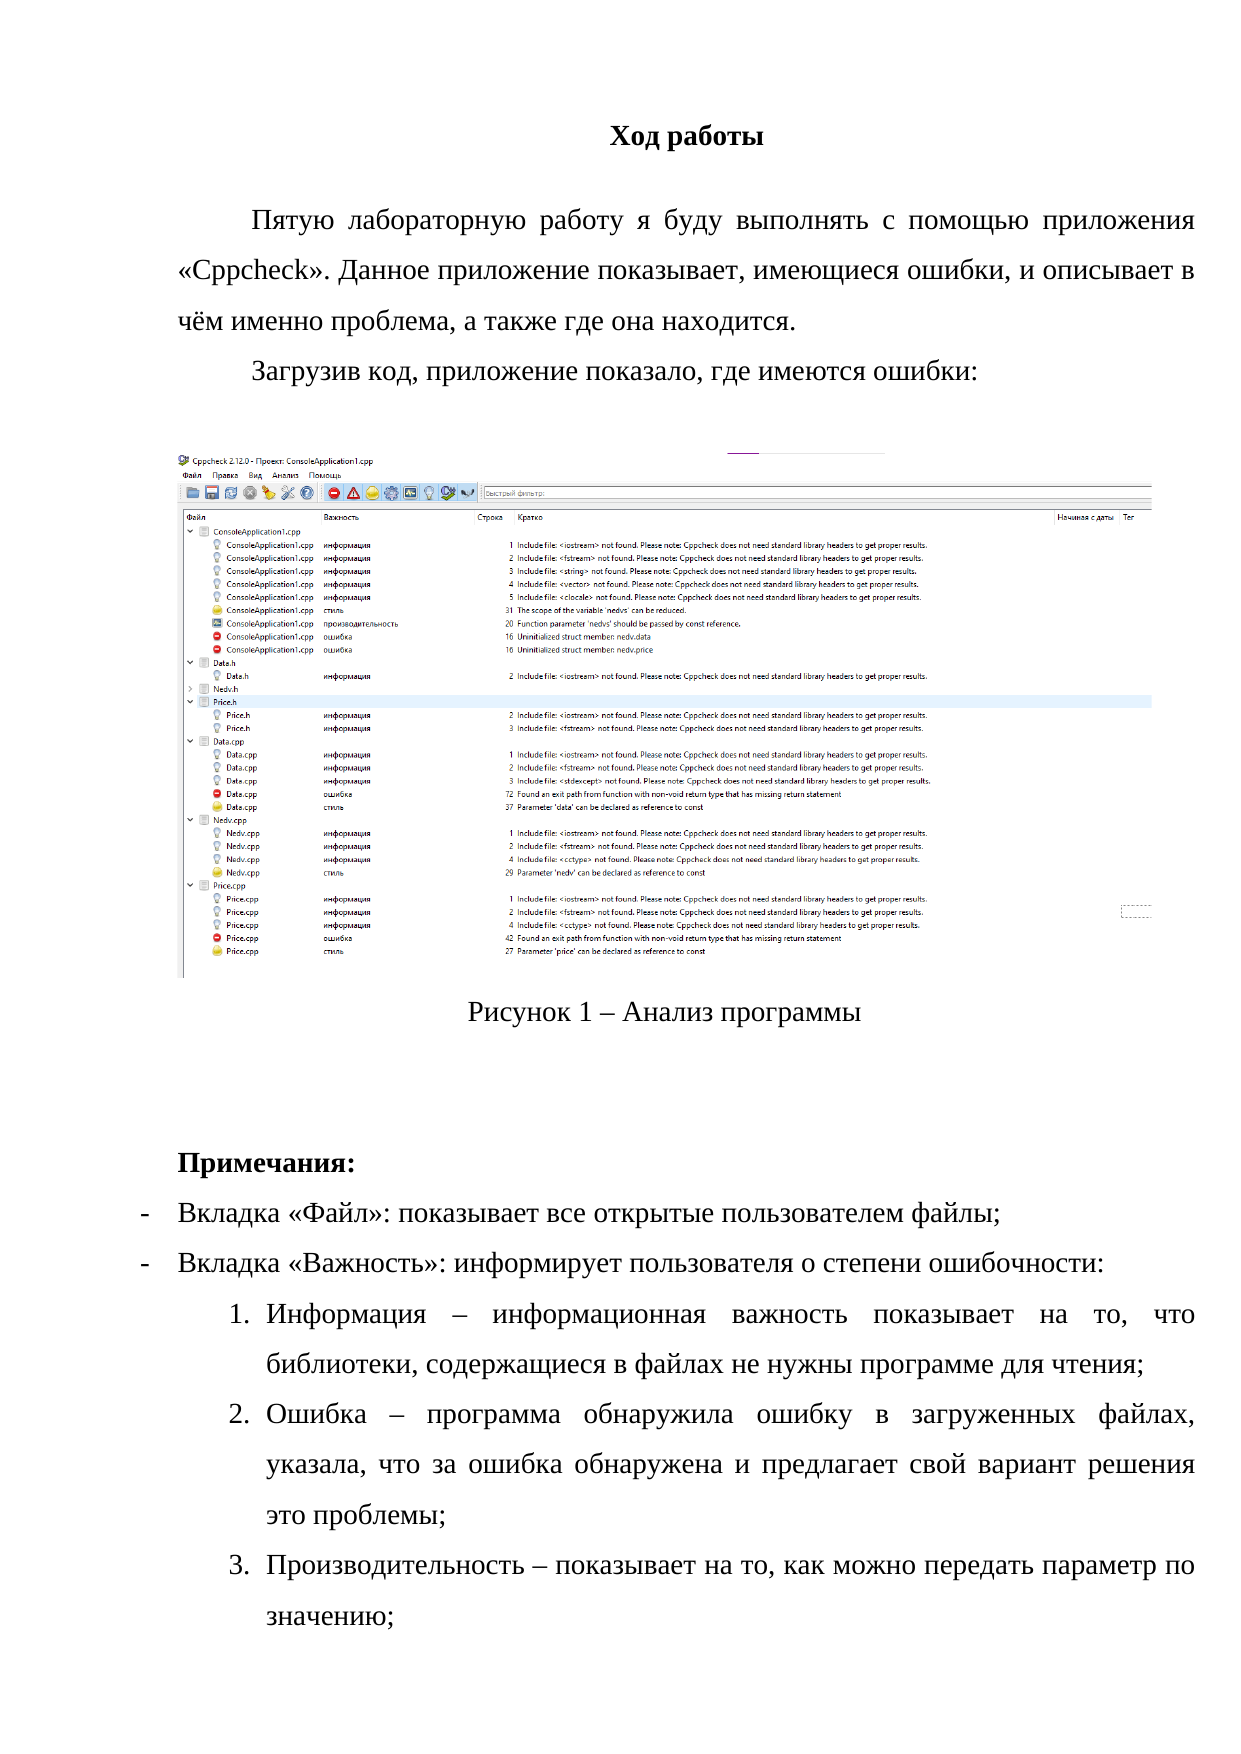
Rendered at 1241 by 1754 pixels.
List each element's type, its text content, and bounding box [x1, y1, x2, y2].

list Информация – информационная важность показывает на то, что библиотеки, содержащиеся в файлах не нужны программе для чтения; [228, 1296, 1196, 1379]
text Анализ программы [177, 994, 1152, 1028]
list Ошибка – программа обнаружила ошибку в загруженных файлах, указала, что за ошибка обнаружена и предлагает свой вариант решения это проблемы; [228, 1396, 1196, 1531]
list Вкладка «Файл»: показывает все открытые пользователем файлы; [140, 1195, 1196, 1229]
list Вкладка «Важность»: информирует пользователя о степени ошибочности: [140, 1245, 1196, 1279]
list Производительность – показывает на то, как можно передать параметр по значению; [228, 1547, 1196, 1631]
text Ход работы [177, 118, 1196, 152]
text Примечания: [177, 1145, 1196, 1178]
picture [177, 453, 1152, 978]
text Пятую лабораторную работу я буду выполнять с помощью приложения «Cppcheck». Данное приложение показывает, имеющиеся ошибки, и описывает в чём именно проблема, а также где она находится. [177, 202, 1196, 336]
text Загрузив код, приложение показало, где имеются ошибки: [177, 353, 1196, 386]
